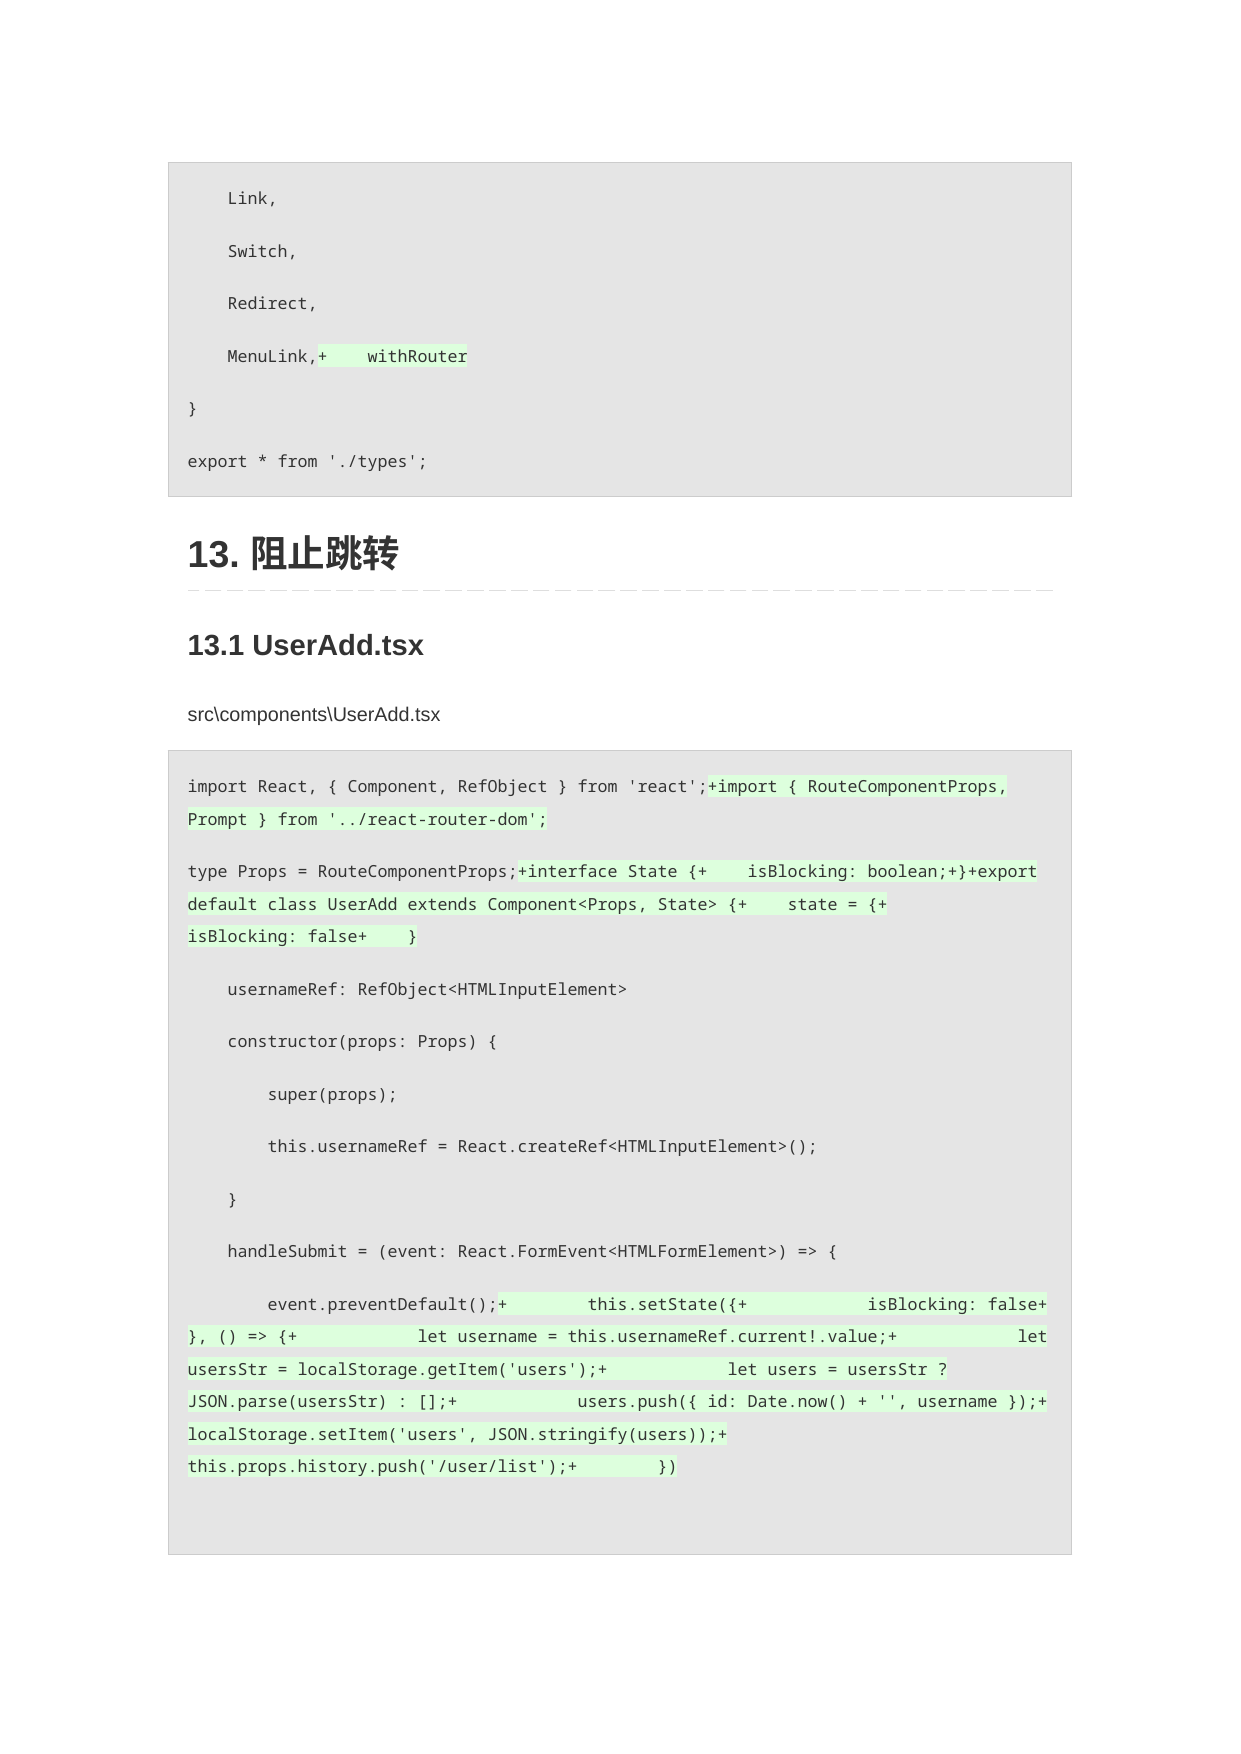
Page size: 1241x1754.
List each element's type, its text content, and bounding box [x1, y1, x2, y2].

text type Props = RouteComponentProps;+interface State {+ isBlocking: boolean;+}+export default class UserAdd extends Component<Props, State> {+ state = {+ isBlocking: false+ } [169, 835, 1071, 952]
subtitle 13.1 UserAdd.tsx [187, 613, 1053, 678]
text export * from './types'; [169, 424, 1071, 496]
text usernameRef: RefObject<HTMLInputElement> [169, 953, 1071, 1005]
text } [169, 1163, 1071, 1215]
subtitle 13. 阻止跳转 [187, 518, 1053, 591]
text this.usernameRef = React.createRef<HTMLInputElement>(); [169, 1110, 1071, 1162]
text Redirect, [169, 267, 1071, 319]
text handleSubmit = (event: React.FormEvent<HTMLFormElement>) => { [169, 1215, 1071, 1267]
text Switch, [169, 214, 1071, 267]
text constructor(props: Props) { [169, 1005, 1071, 1057]
text import React, { Component, RefObject } from 'react';+import { RouteComponentProps, Prompt } from '../react-router-dom'; [169, 751, 1071, 835]
text } [169, 372, 1071, 424]
text Link, [169, 163, 1071, 214]
text src\components\UserAdd.tsx [187, 698, 1053, 730]
text super(props); [169, 1058, 1071, 1110]
text MenuLink,+ withRouter [169, 319, 1071, 372]
text event.preventDefault();+ this.setState({+ isBlocking: false+ }, () => {+ let username = this.usernameRef.current!.value;+ let usersStr = localStorage.getItem('users');+ let users = usersStr ? JSON.parse(usersStr) : [];+ users.push({ id: Date.now() + '', username });+ localStorage.setItem('users', JSON.stringify(users));+ this.props.history.push('/user/list');+ }) [169, 1268, 1071, 1482]
